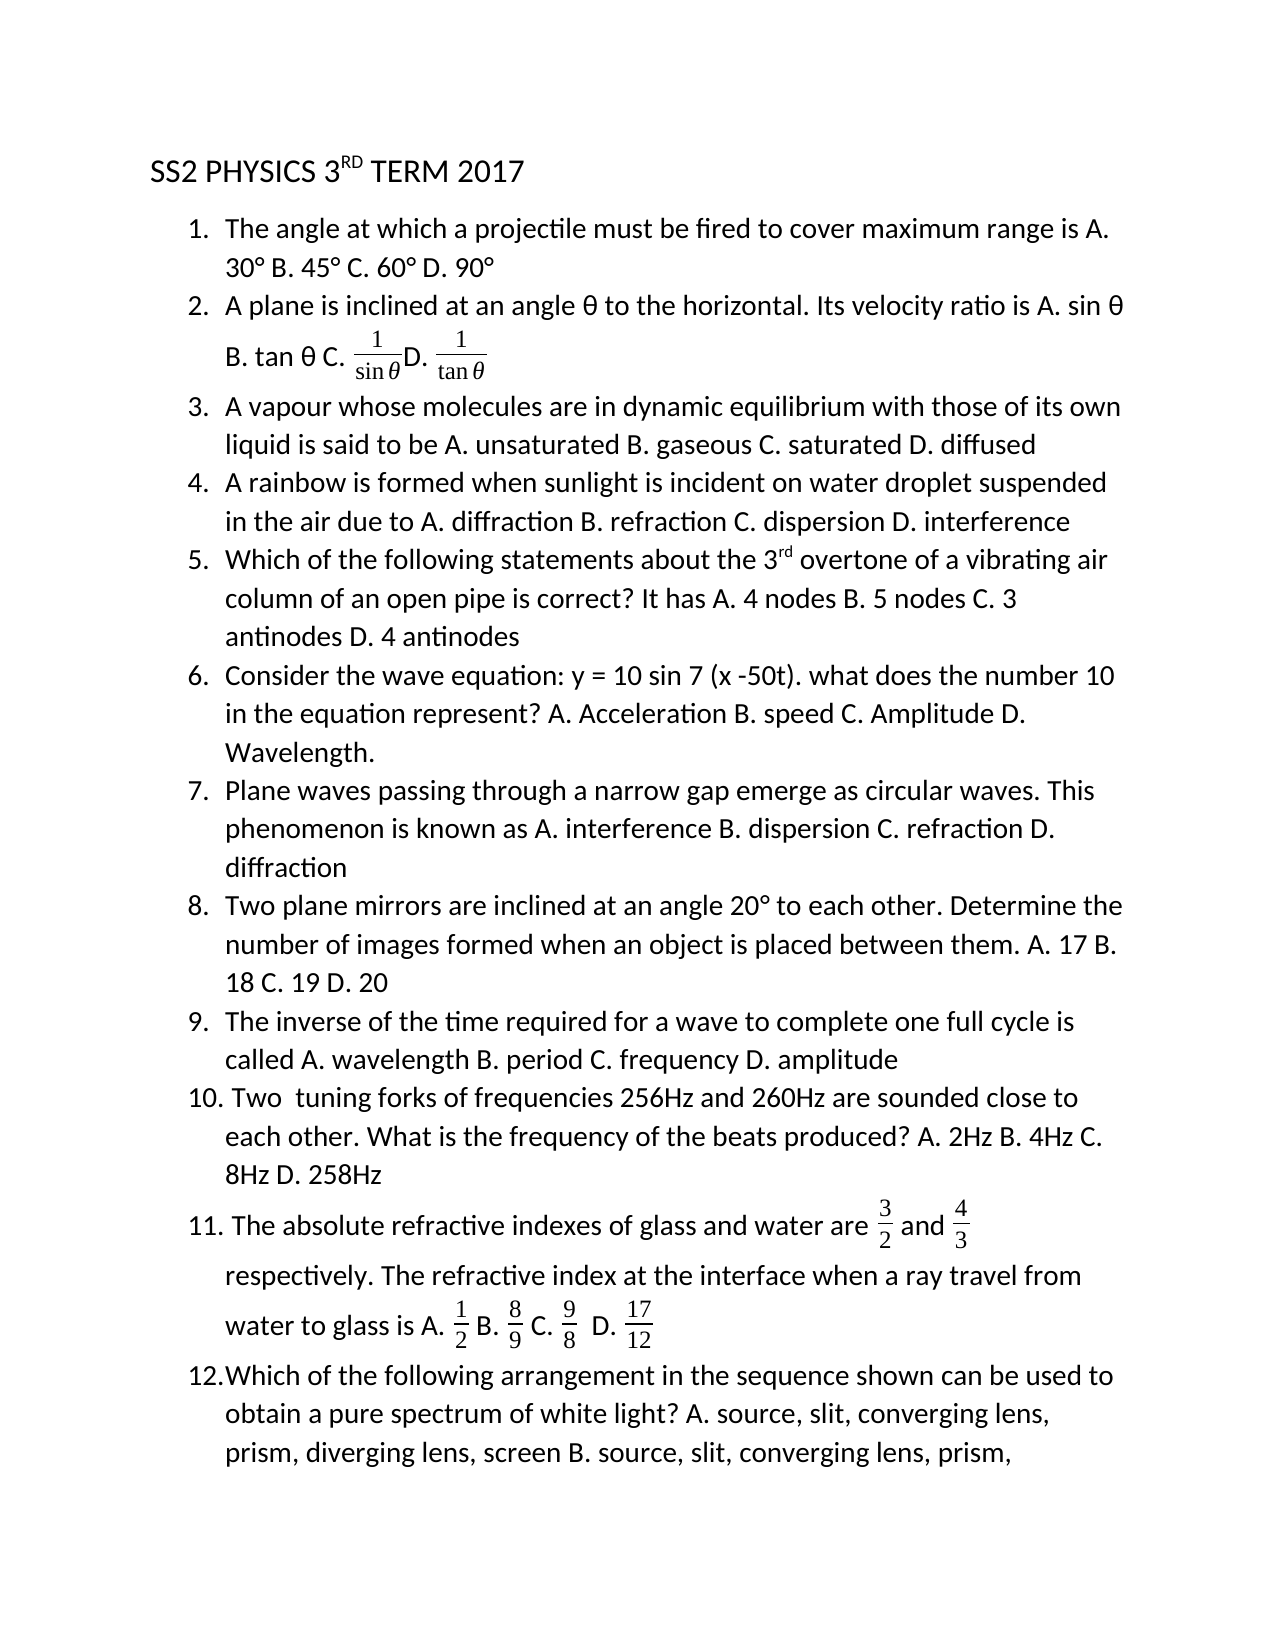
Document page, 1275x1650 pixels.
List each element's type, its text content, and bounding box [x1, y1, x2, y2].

list Consider the wave equation: y = 10 sin 7 (x -50t). what does the number 10 in the equation represent? A. Acceleration B. speed C. Amplitude D. Wavelength. [187, 657, 1125, 769]
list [187, 1357, 1125, 1469]
list A plane is inclined at an angle θ to the horizontal. Its velocity ratio is A. sin θ B. tan θ C. D. [187, 287, 1125, 385]
list Two plane mirrors are inclined at an angle 20° to each other. Determine the number of images formed when an object is placed between them. A. 17 B. 18 C. 19 D. 20 [187, 887, 1125, 1000]
list A rainbow is formed when sunlight is incident on water droplet suspended in the air due to A. diffraction B. refraction C. dispersion D. interference [187, 464, 1125, 539]
list The angle at which a projectile must be fired to cover maximum range is A. 30° B. 45° C. 60° D. 90° [187, 211, 1125, 285]
list Which of the following statements about the 3rd overtone of a vibrating air column of an open pipe is correct? It has A. 4 nodes B. 5 nodes C. 3 antinodes D. 4 antinodes [187, 541, 1125, 654]
list The inverse of the time required for a wave to complete one full cycle is called A. wavelength B. period C. frequency D. amplitude [187, 1003, 1125, 1077]
text SS2 PHYSICS 3RD TERM 2017 [150, 150, 1125, 191]
list Two tuning forks of frequencies 256Hz and 260Hz are sounded close to each other. What is the frequency of the beats produced? A. 2Hz B. 4Hz C. 8Hz D. 258Hz [187, 1079, 1125, 1192]
list The absolute refractive indexes of glass and water are and respectively. The refractive index at the interface when a ray travel from water to glass is A. B. C. D. [187, 1195, 1125, 1354]
list Plane waves passing through a narrow gap emerge as circular waves. This phenomenon is known as A. interference B. dispersion C. refraction D. diffraction [187, 772, 1125, 884]
list A vapour whose molecules are in dynamic equilibrium with those of its own liquid is said to be A. unsaturated B. gaseous C. saturated D. diffused [187, 388, 1125, 462]
